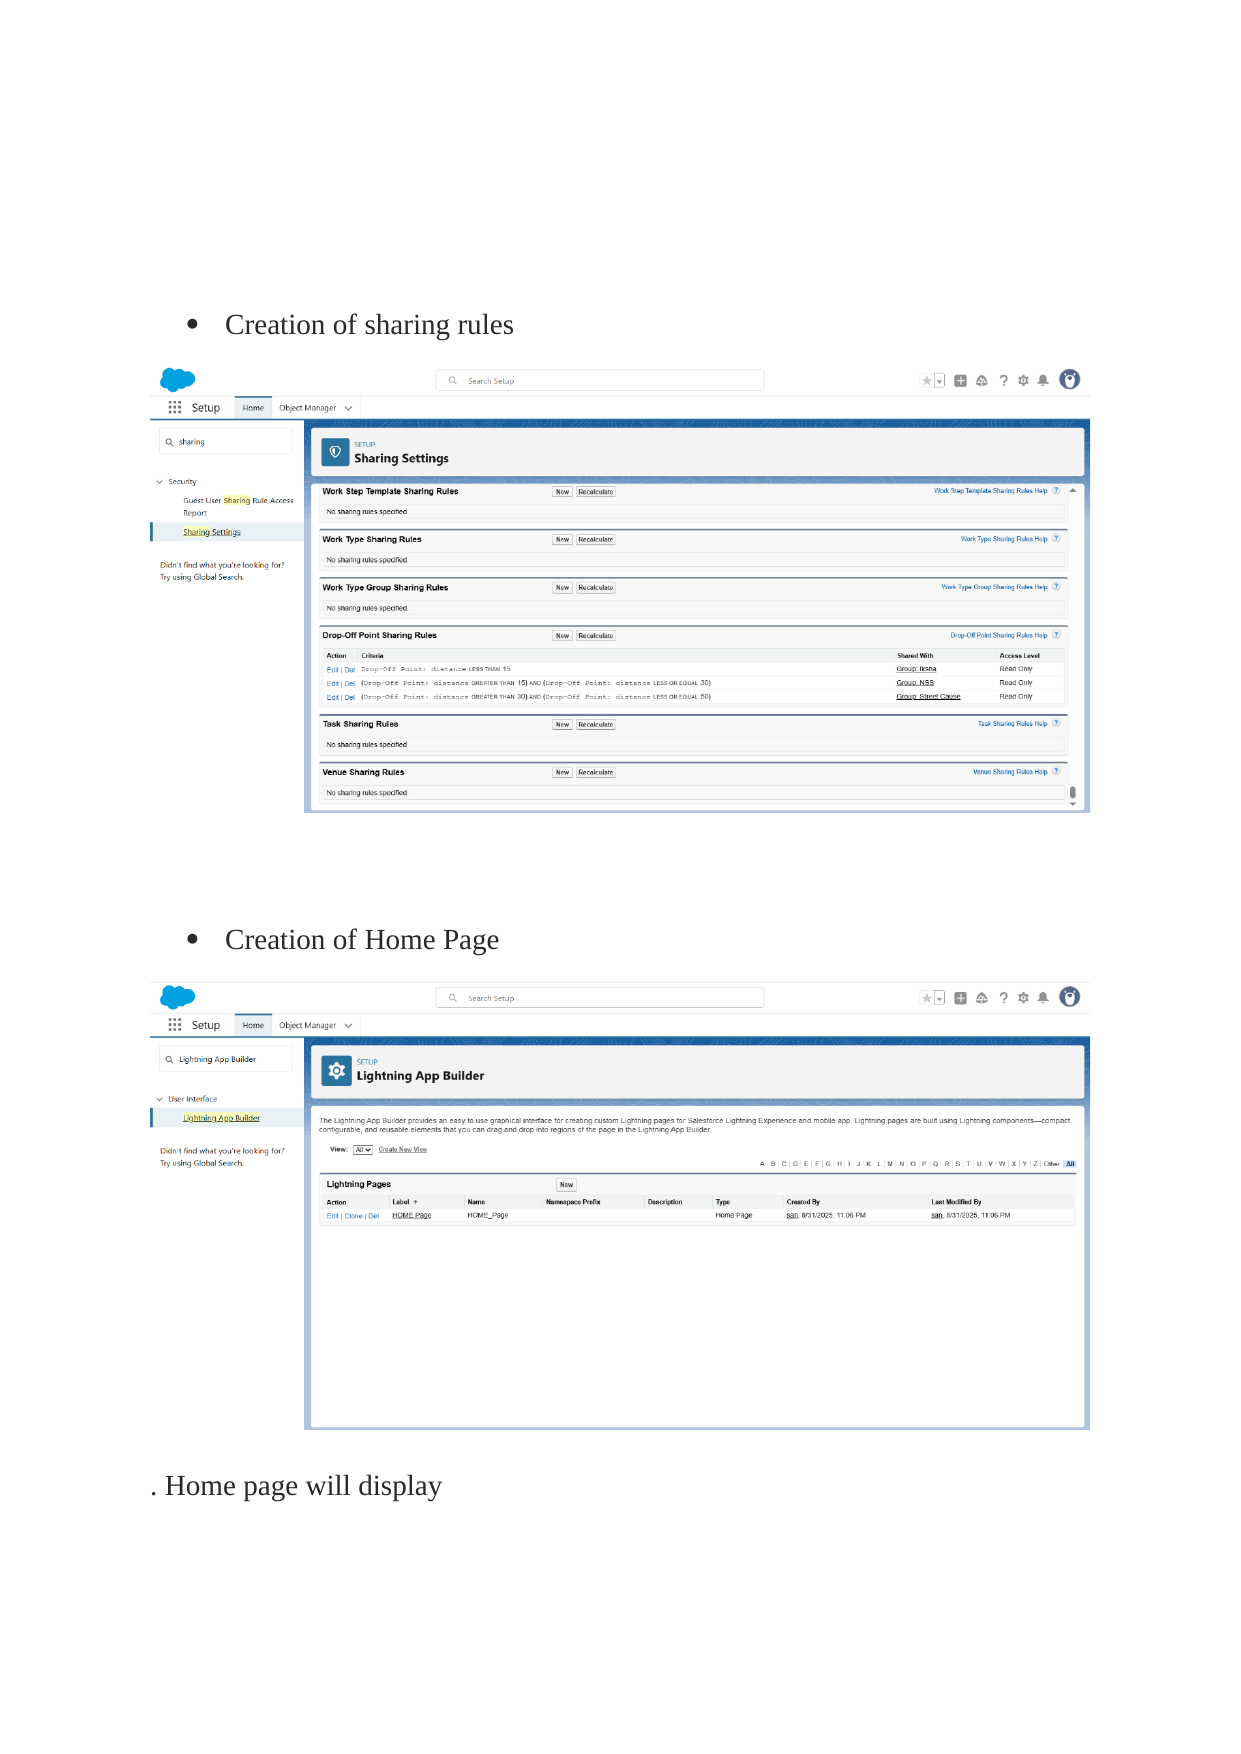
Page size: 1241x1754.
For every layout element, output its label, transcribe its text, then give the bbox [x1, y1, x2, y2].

picture [150, 981, 1091, 1430]
subtitle Creation of sharing rules [187, 294, 1090, 341]
subtitle Creation of Home Page [187, 909, 1090, 956]
subtitle . Home page will display [150, 1454, 1090, 1501]
picture [150, 365, 1091, 813]
